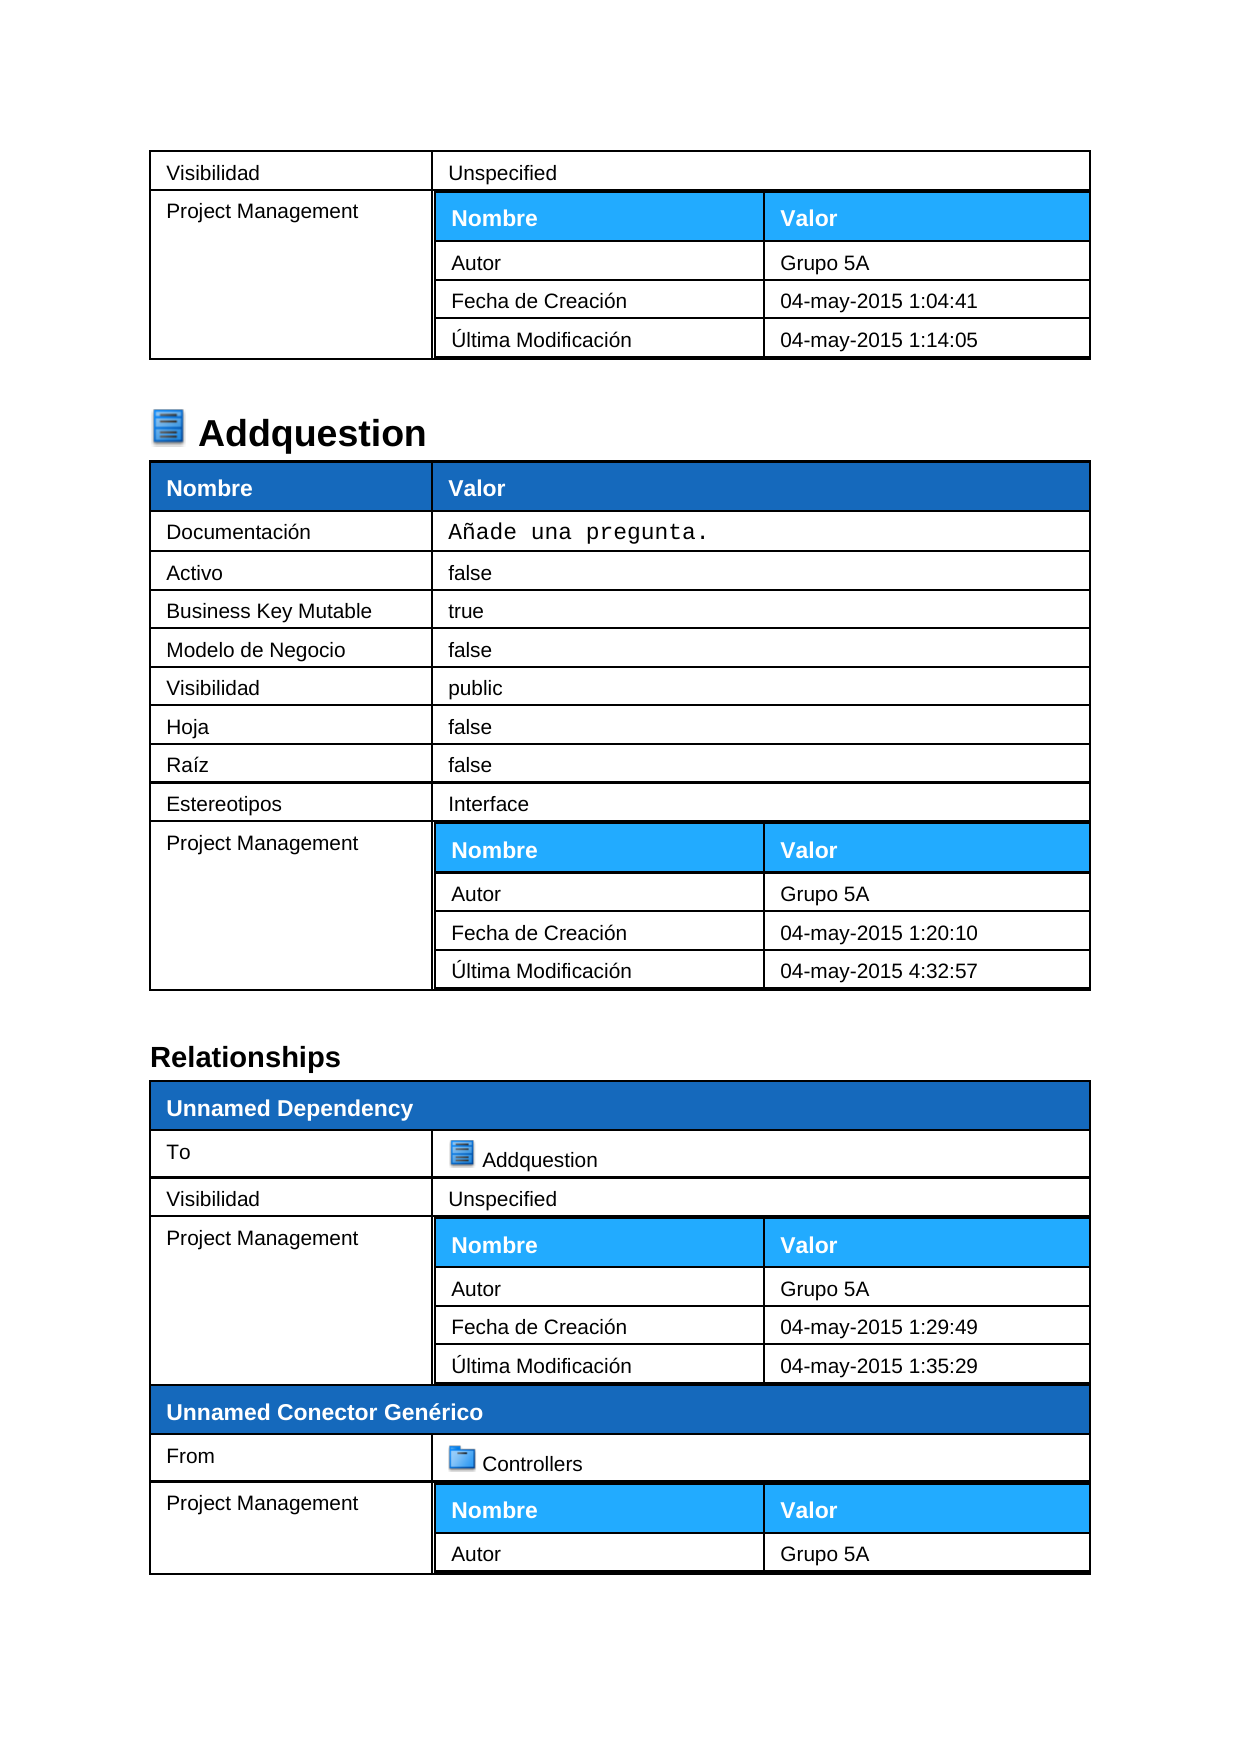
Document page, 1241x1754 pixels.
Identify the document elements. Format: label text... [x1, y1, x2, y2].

table_cell Documentación [151, 512, 431, 550]
picture [448, 1139, 477, 1168]
table_cell Unspecified [433, 152, 1089, 188]
table_cell [436, 951, 763, 987]
table_header Nombre [151, 463, 431, 510]
subtitle Relationships [150, 1040, 1090, 1074]
table_cell [436, 281, 763, 317]
subtitle Addquestion [150, 409, 1090, 454]
table_cell Project Management [151, 191, 431, 358]
table_cell Modelo de Negocio [151, 629, 431, 666]
table_cell [765, 1268, 1089, 1305]
table_cell Estereotipos [151, 784, 431, 820]
table_cell Interface [433, 784, 1089, 820]
table_cell Visibilidad [151, 668, 431, 704]
table_cell Project Management [151, 1483, 431, 1572]
table_cell Project Management [151, 1217, 431, 1384]
table_cell [765, 281, 1089, 317]
picture [448, 1443, 477, 1472]
table_cell [436, 1534, 763, 1570]
table_cell [765, 951, 1089, 987]
table_cell From [151, 1435, 431, 1480]
table_cell [436, 1345, 763, 1382]
table_cell [765, 1534, 1089, 1570]
table_cell Hoja [151, 706, 431, 743]
table_cell true [433, 591, 1089, 627]
table_cell Visibilidad [151, 1179, 431, 1215]
table_cell [765, 912, 1089, 949]
table_cell [765, 1345, 1089, 1382]
table_cell Project Management [151, 822, 431, 989]
table_cell Visibilidad [151, 152, 431, 188]
table_cell false [433, 745, 1089, 781]
table_cell [765, 242, 1089, 279]
table_cell public [433, 668, 1089, 704]
table_cell Activo [151, 552, 431, 589]
table_cell Raíz [151, 745, 431, 781]
table_cell [436, 242, 763, 279]
table_cell [436, 1268, 763, 1305]
table_cell false [433, 552, 1089, 589]
table_cell Addquestion [433, 1131, 1089, 1176]
table_cell [436, 912, 763, 949]
table_cell Unspecified [433, 1179, 1089, 1215]
table_cell [765, 319, 1089, 356]
table_cell Business Key Mutable [151, 591, 431, 627]
table_cell [436, 1307, 763, 1343]
table_cell Unnamed Conector Genérico [151, 1386, 1089, 1433]
table_cell Controllers [433, 1435, 1089, 1480]
table_header Valor [433, 463, 1089, 510]
table_cell [436, 319, 763, 356]
table_cell Añade una pregunta. [433, 512, 1089, 550]
table_cell false [433, 706, 1089, 743]
table_cell false [433, 629, 1089, 666]
table_cell To [151, 1131, 431, 1176]
table_header Unnamed Dependency [151, 1082, 1089, 1129]
table_cell [765, 1307, 1089, 1343]
table_cell [436, 874, 763, 910]
table_cell [765, 874, 1089, 910]
picture [150, 408, 188, 447]
